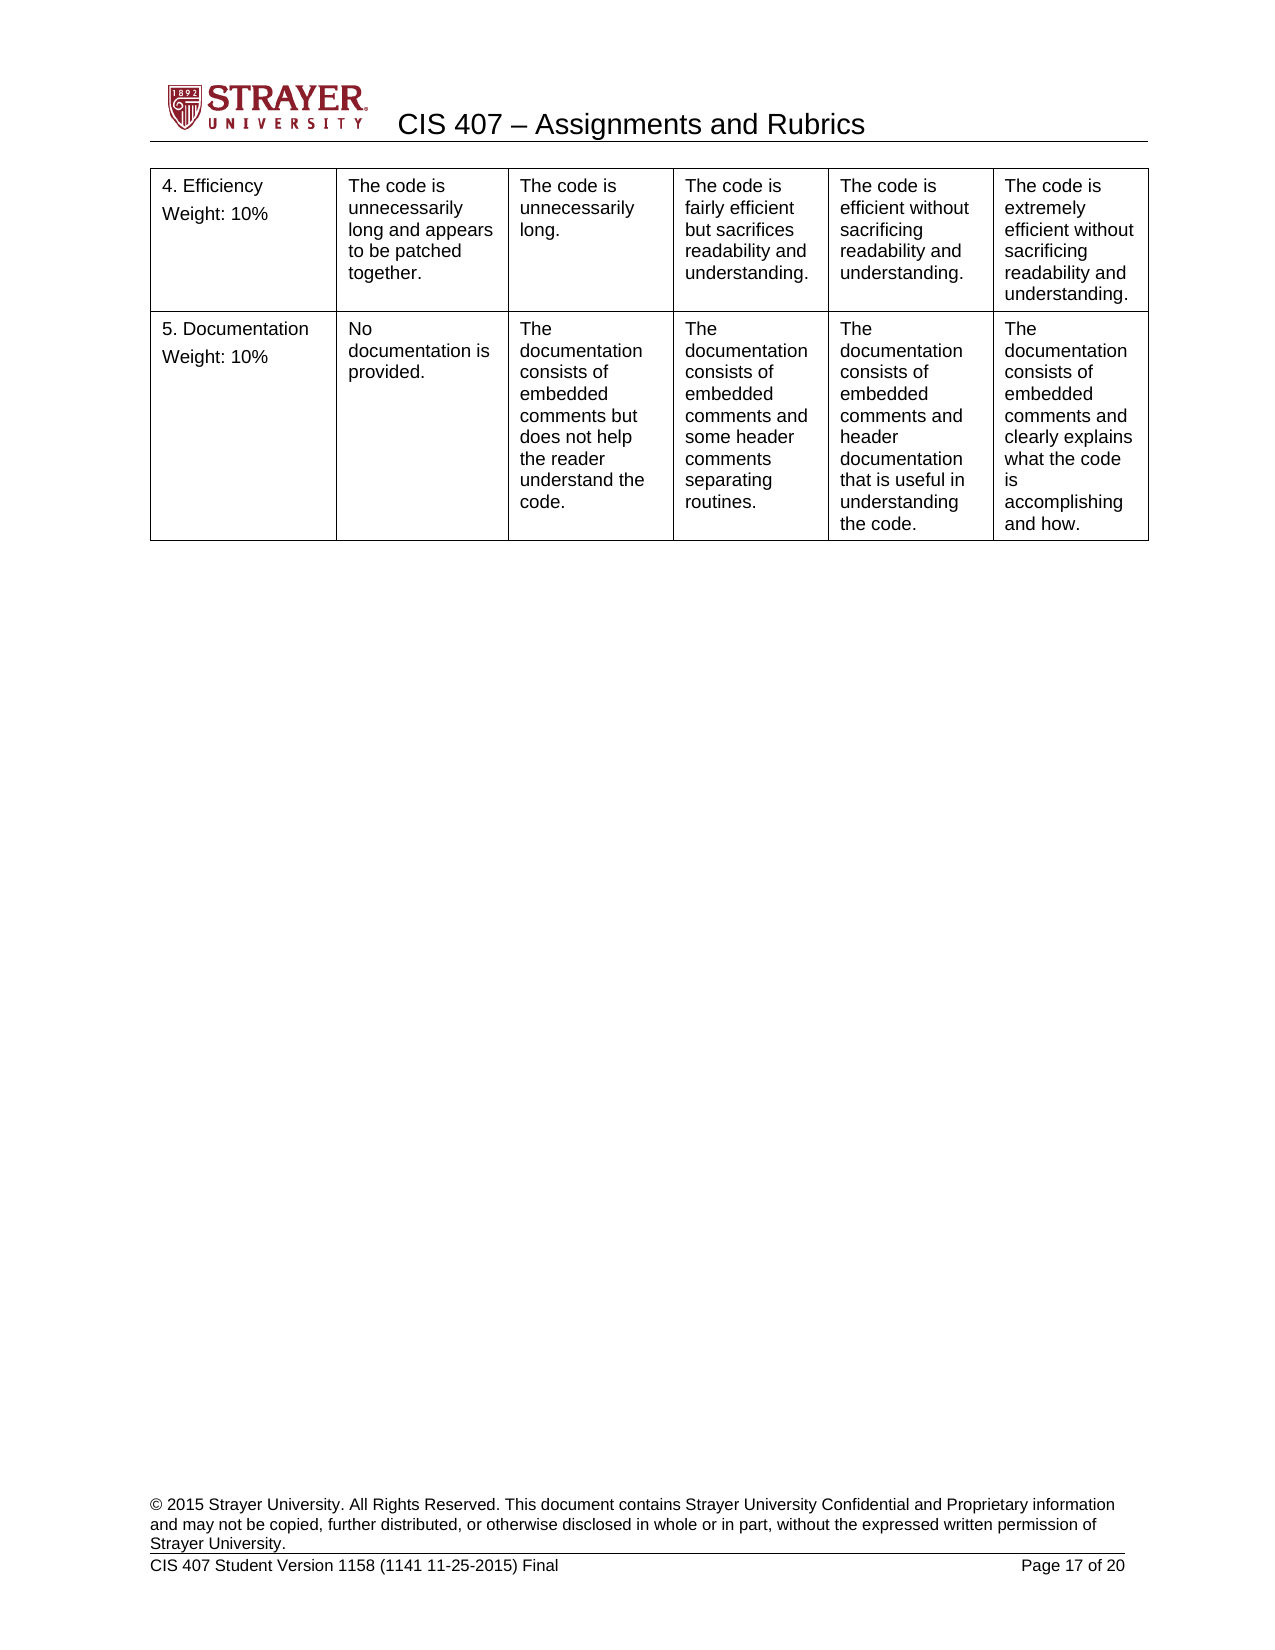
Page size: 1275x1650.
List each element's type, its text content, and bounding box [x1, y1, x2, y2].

table_cell The documentation consists of embedded comments and some header comments separating routines. [674, 312, 828, 540]
table_cell The code is unnecessarily long and appears to be patched together. [337, 169, 508, 311]
picture [161, 75, 374, 141]
table_cell No documentation is provided. [337, 312, 508, 540]
table_cell The code is extremely efficient without sacrificing readability and understanding. [994, 169, 1148, 311]
table_cell The code is unnecessarily long. [509, 169, 673, 311]
table_cell The documentation consists of embedded comments but does not help the reader understand the code. [509, 312, 673, 540]
table_cell The code is fairly efficient but sacrifices readability and understanding. [674, 169, 828, 311]
table_cell The documentation consists of embedded comments and clearly explains what the code is accomplishing and how. [994, 312, 1148, 540]
table_cell 4. Efficiency Weight: 10% [151, 169, 336, 311]
table_cell The code is efficient without sacrificing readability and understanding. [829, 169, 993, 311]
table_cell 5. Documentation Weight: 10% [151, 312, 336, 540]
table_cell The documentation consists of embedded comments and header documentation that is useful in understanding the code. [829, 312, 993, 540]
